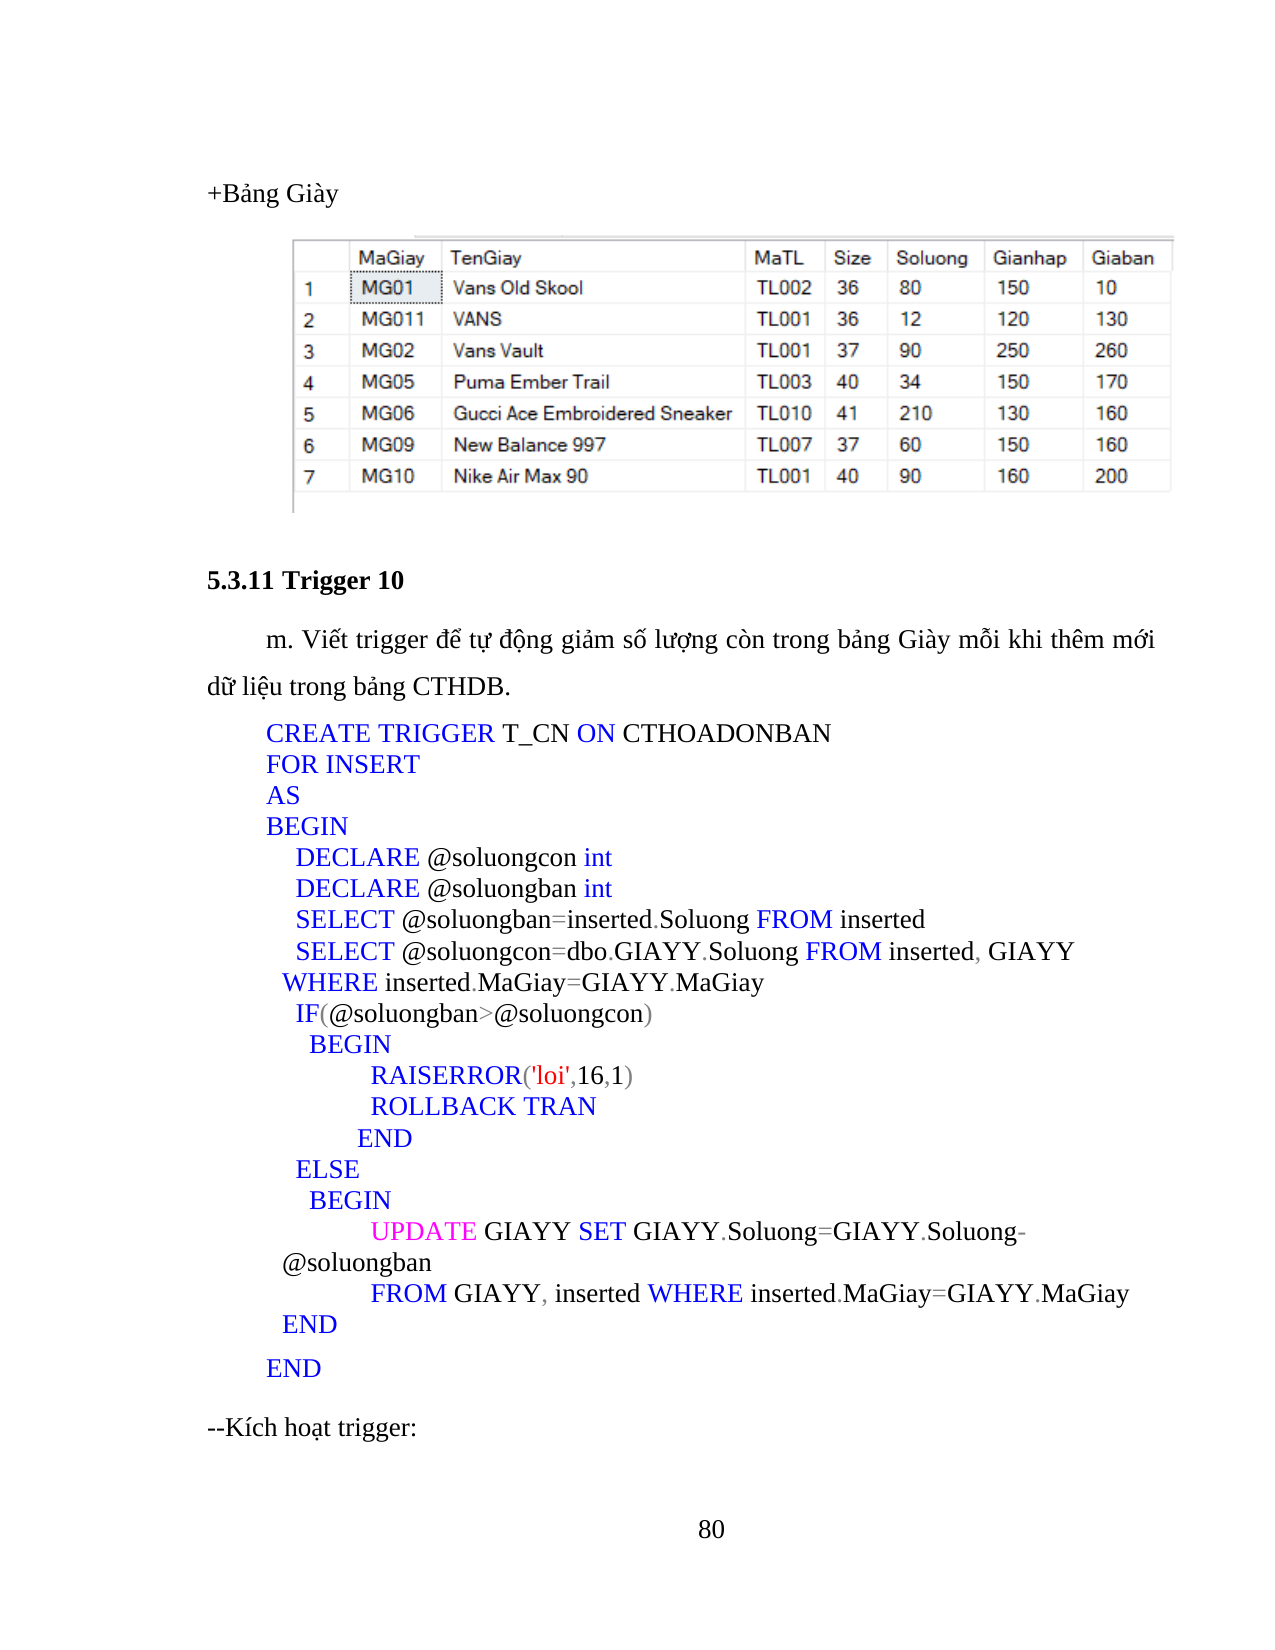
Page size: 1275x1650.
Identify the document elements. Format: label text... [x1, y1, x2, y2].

text SELECT @soluongcon=dbo.GIAYY.Soluong FROM inserted, GIAYY WHERE inserted.MaGiay=GIAYY.MaGiay [282, 935, 1157, 997]
text m. Viết trigger để tự động giảm số lượng còn trong bảng Giày mỗi khi thêm mới dữ liệu trong bảng CTHDB. [207, 623, 1157, 701]
text IF(@soluongban>@soluongcon) [282, 997, 1157, 1028]
text END [207, 1352, 1157, 1383]
text ELSE [282, 1153, 1157, 1184]
text FOR INSERT [266, 748, 1157, 779]
text CREATE TRIGGER T_CN ON CTHOADONBAN [266, 717, 1157, 748]
text END [266, 1308, 1157, 1340]
text +Bảng Giày [207, 177, 1157, 208]
text FROM GIAYY, inserted WHERE inserted.MaGiay=GIAYY.MaGiay [282, 1277, 1157, 1308]
text RAISERROR('loi',16,1) [282, 1059, 1157, 1091]
text SELECT @soluongban=inserted.Soluong FROM inserted [282, 904, 1157, 935]
text ROLLBACK TRAN [282, 1091, 1157, 1122]
text UPDATE GIAYY SET GIAYY.Soluong=GIAYY.Soluong-@soluongban [282, 1215, 1157, 1277]
text DECLARE @soluongban int [282, 872, 1157, 904]
text BEGIN [282, 1028, 1157, 1059]
picture [288, 235, 1175, 513]
text BEGIN [266, 810, 1157, 841]
text --Kích hoạt trigger: [207, 1411, 1157, 1442]
text END [282, 1122, 1157, 1153]
text DECLARE @soluongcon int [282, 841, 1157, 872]
text AS [266, 779, 1157, 810]
text BEGIN [282, 1184, 1157, 1215]
